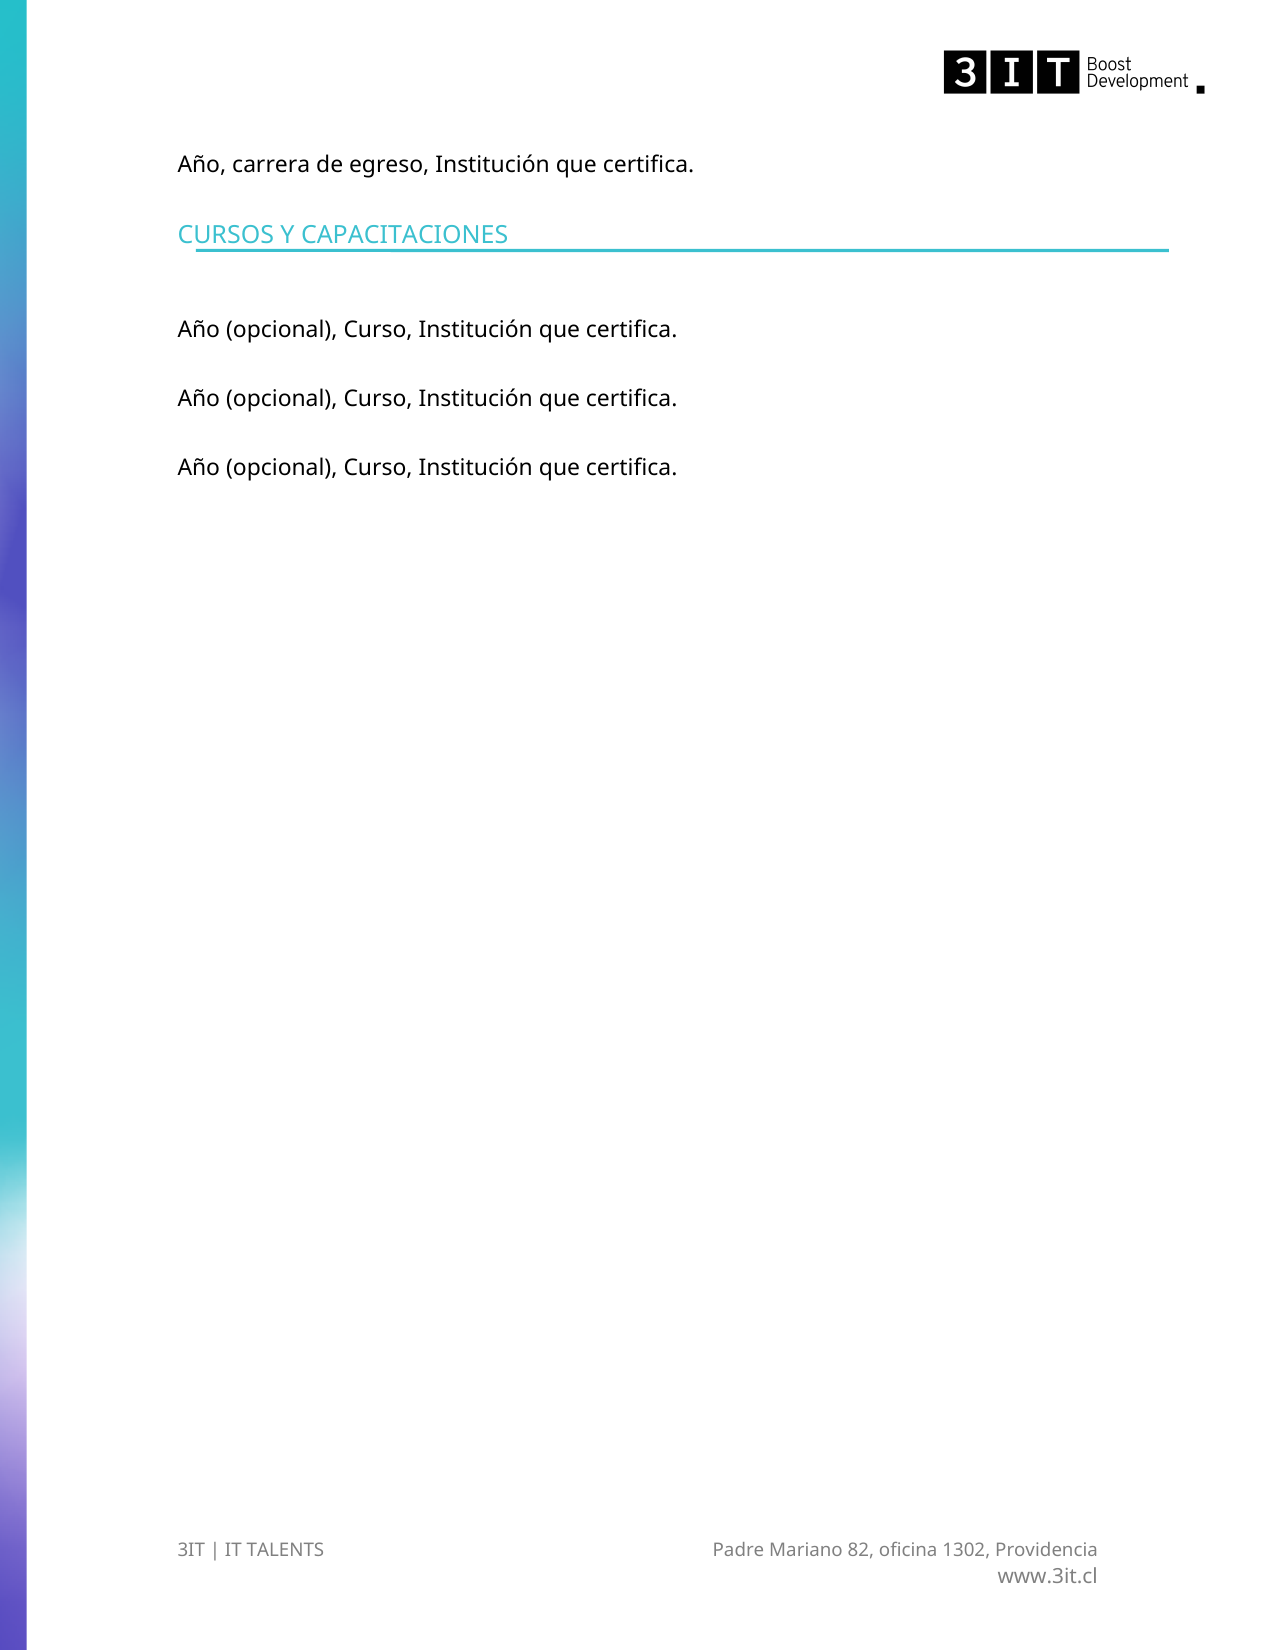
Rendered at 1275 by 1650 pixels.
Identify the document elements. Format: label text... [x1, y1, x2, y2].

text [177, 148, 1098, 179]
picture [0, 0, 27, 1650]
text Año (opcional), Curso, Institución que certifica. [177, 382, 1098, 413]
text Año (opcional), Curso, Institución que certifica. [177, 451, 1098, 482]
picture [933, 39, 1209, 103]
text Año (opcional), Curso, Institución que certifica. [177, 313, 1098, 345]
text CURSOS Y CAPACITACIONES [177, 216, 1098, 250]
